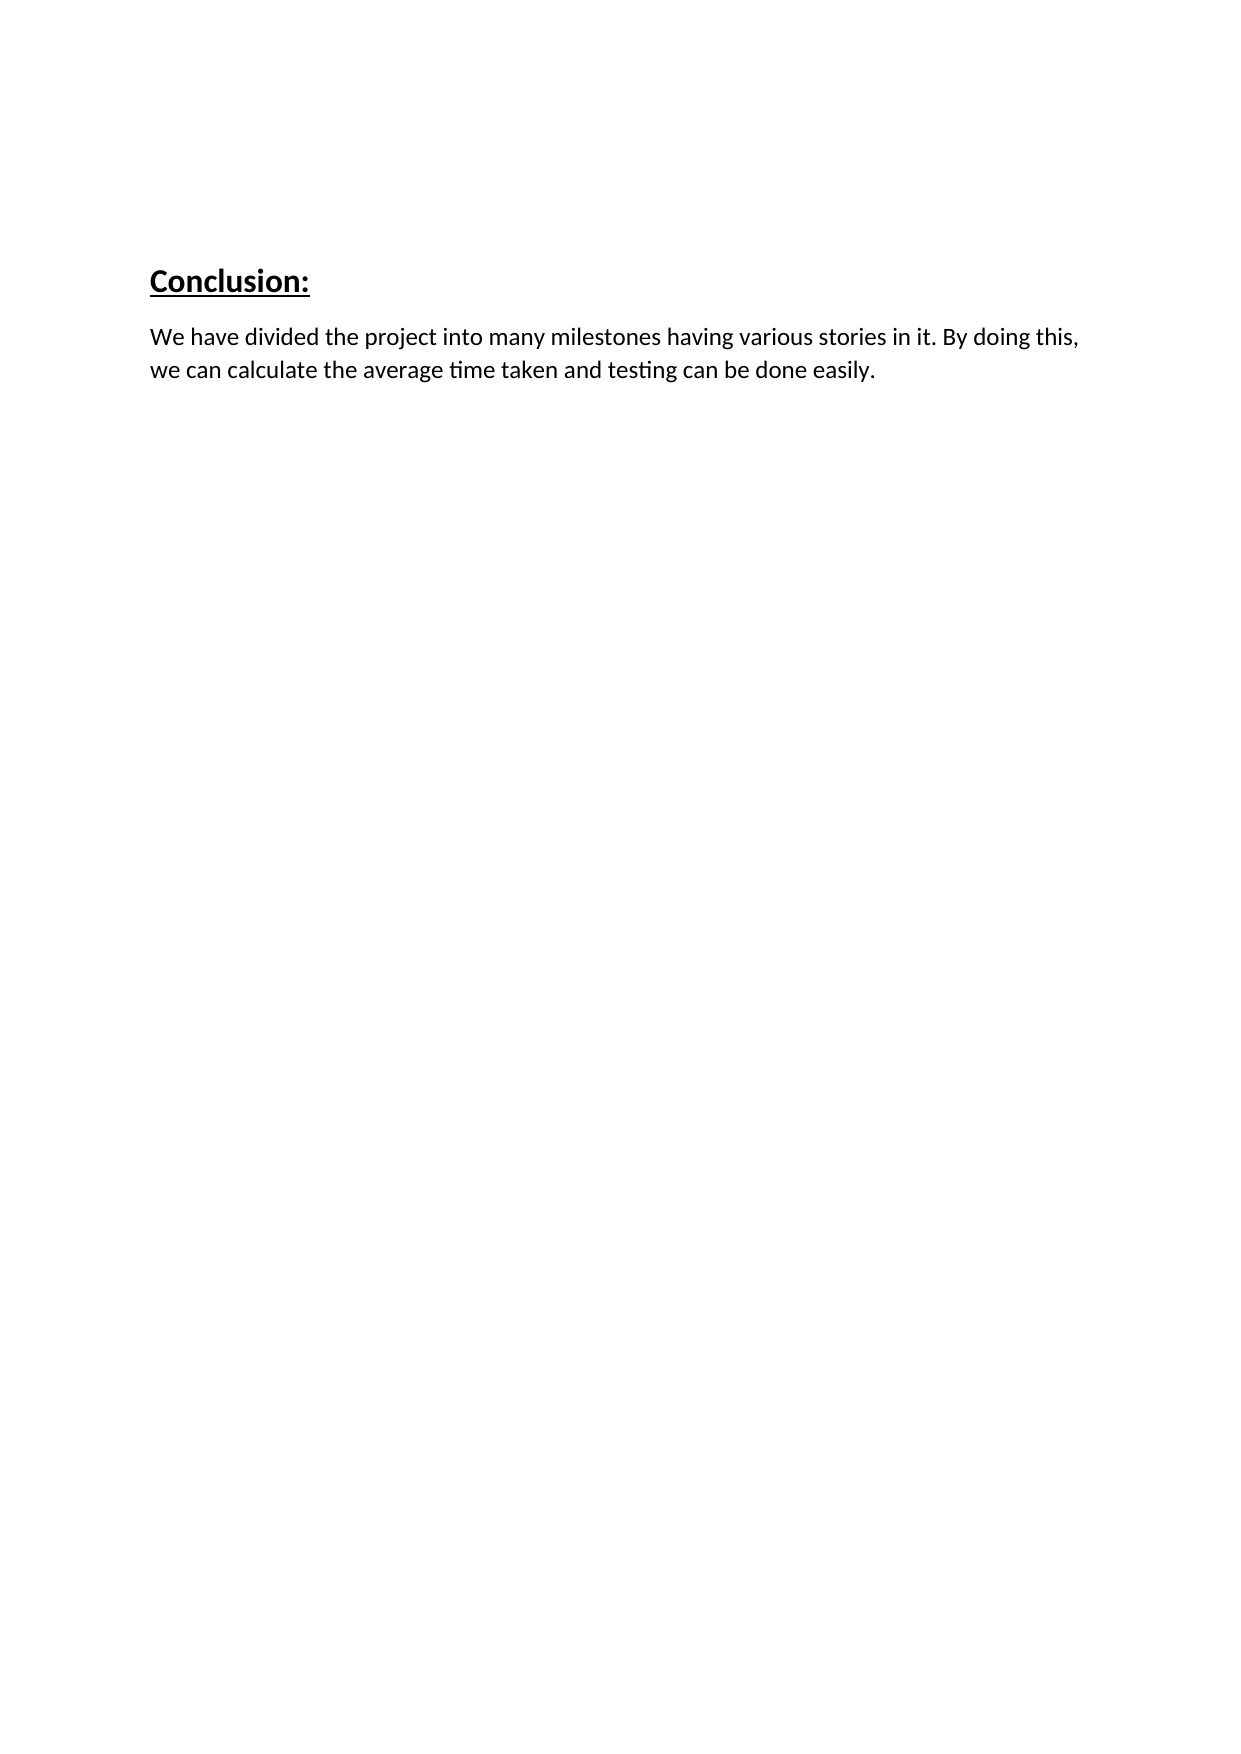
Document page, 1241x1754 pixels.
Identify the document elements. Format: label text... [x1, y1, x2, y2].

text Conclusion: [150, 260, 1090, 301]
text We have divided the project into many milestones having various stories in it. By doing this, we can calculate the average time taken and testing can be done easily. [150, 321, 1090, 384]
